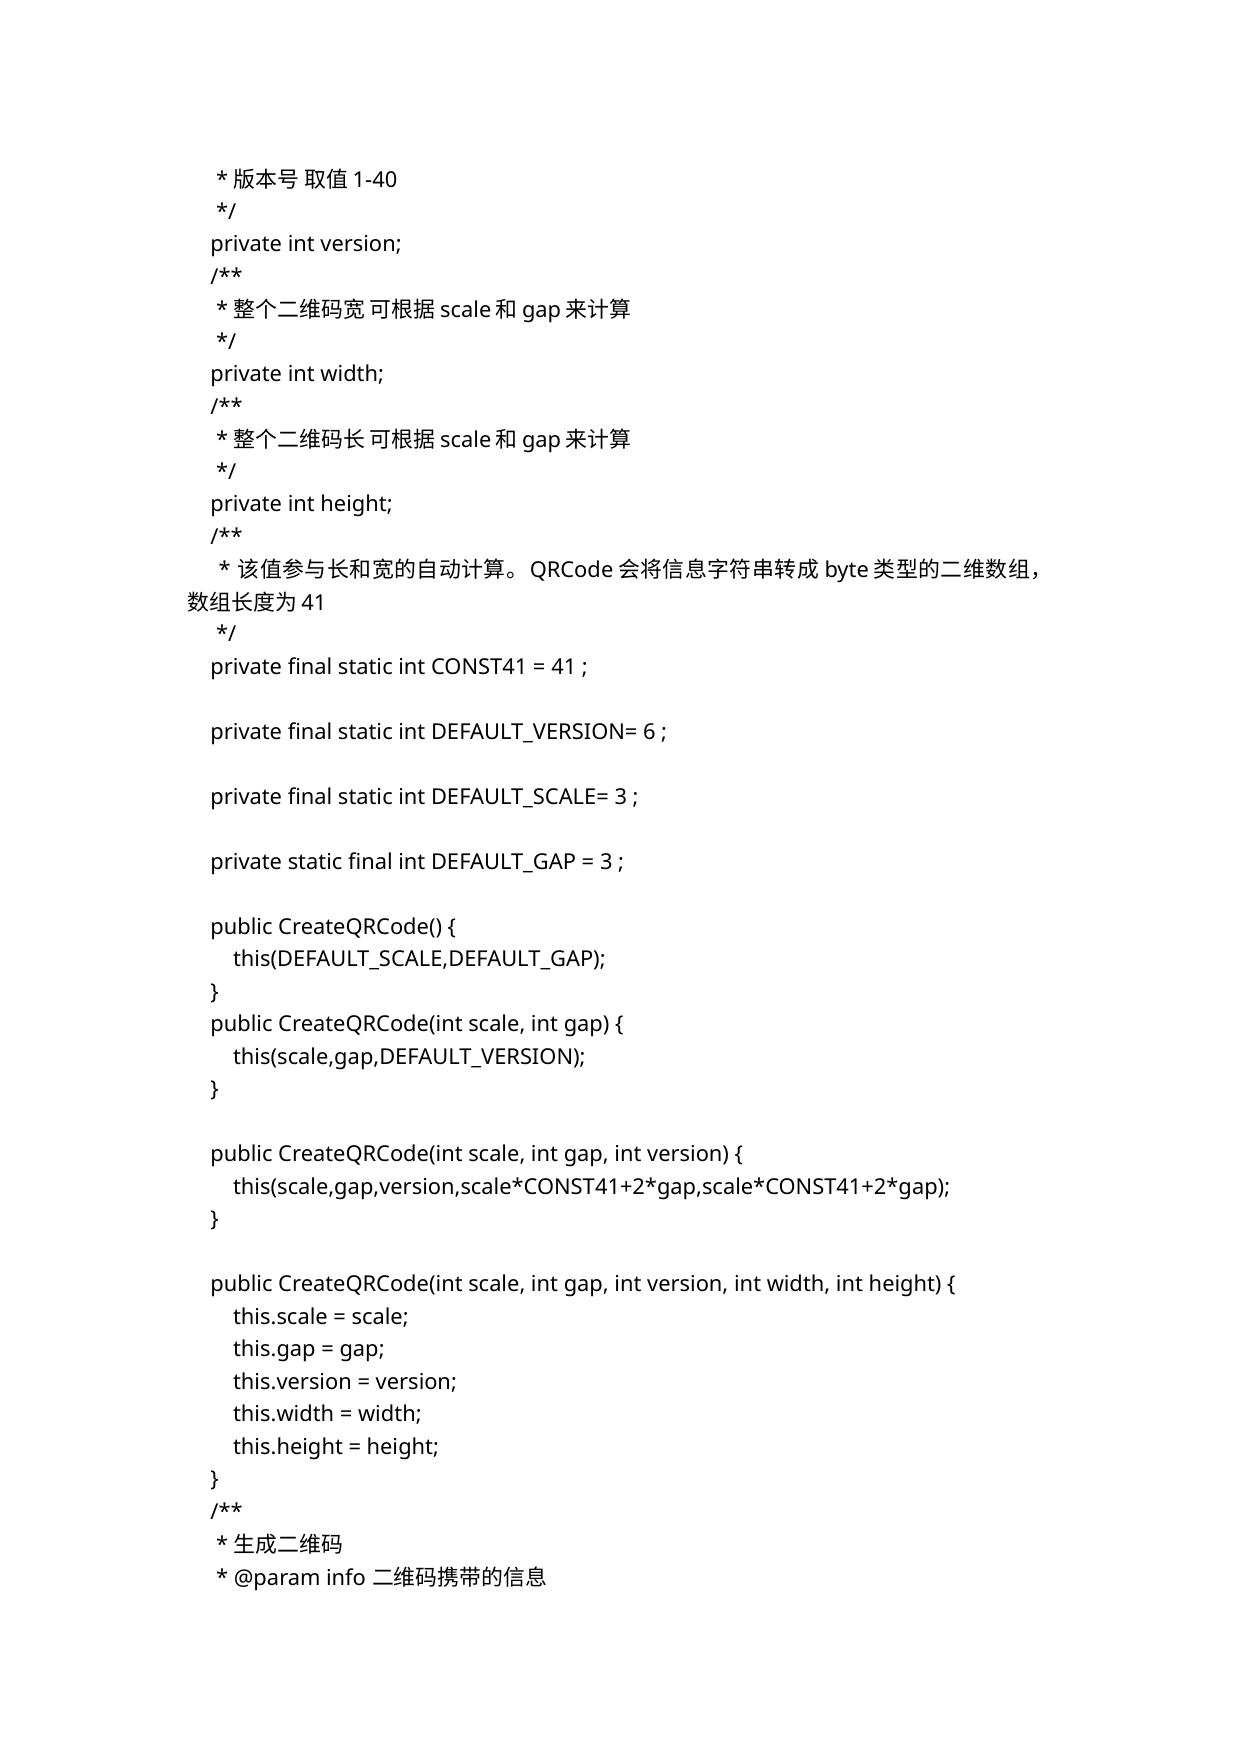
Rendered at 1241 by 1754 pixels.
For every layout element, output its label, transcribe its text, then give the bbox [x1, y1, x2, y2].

text */ [187, 454, 1053, 487]
text * 该值参与长和宽的自动计算。QRCode会将信息字符串转成byte类型的二维数组，数组长度为41 [187, 552, 1053, 617]
text } [187, 974, 1053, 1007]
text this.scale = scale; [187, 1299, 1053, 1332]
text */ [187, 617, 1053, 649]
text private int height; [187, 487, 1053, 519]
text * 整个二维码宽 可根据scale和gap来计算 [187, 292, 1053, 324]
text private int version; [187, 227, 1053, 259]
text this.height = height; [187, 1429, 1053, 1462]
text * @param info 二维码携带的信息 [187, 1559, 1053, 1592]
text /** [187, 389, 1053, 422]
text private final static int CONST41 = 41 ; [187, 649, 1053, 682]
text } [187, 1202, 1053, 1234]
text /** [187, 519, 1053, 552]
text this.version = version; [187, 1364, 1053, 1397]
text public CreateQRCode(int scale, int gap, int version, int width, int height) { [187, 1267, 1053, 1299]
text public CreateQRCode(int scale, int gap) { [187, 1007, 1053, 1039]
text this.width = width; [187, 1397, 1053, 1429]
text private static final int DEFAULT_GAP = 3 ; [187, 844, 1053, 877]
text this.gap = gap; [187, 1332, 1053, 1364]
text private final static int DEFAULT_SCALE= 3 ; [187, 779, 1053, 812]
text * 版本号 取值1-40 [187, 162, 1053, 194]
text private int width; [187, 357, 1053, 389]
text private final static int DEFAULT_VERSION= 6 ; [187, 714, 1053, 747]
text public CreateQRCode() { [187, 909, 1053, 942]
text this(DEFAULT_SCALE,DEFAULT_GAP); [187, 942, 1053, 974]
text } [187, 1072, 1053, 1104]
text } [187, 1462, 1053, 1494]
text this(scale,gap,DEFAULT_VERSION); [187, 1039, 1053, 1072]
text /** [187, 1494, 1053, 1527]
text */ [187, 194, 1053, 227]
text * 整个二维码长 可根据scale和gap来计算 [187, 422, 1053, 454]
text * 生成二维码 [187, 1527, 1053, 1559]
text public CreateQRCode(int scale, int gap, int version) { [187, 1137, 1053, 1169]
text /** [187, 259, 1053, 292]
text this(scale,gap,version,scale*CONST41+2*gap,scale*CONST41+2*gap); [187, 1169, 1053, 1202]
text */ [187, 324, 1053, 357]
